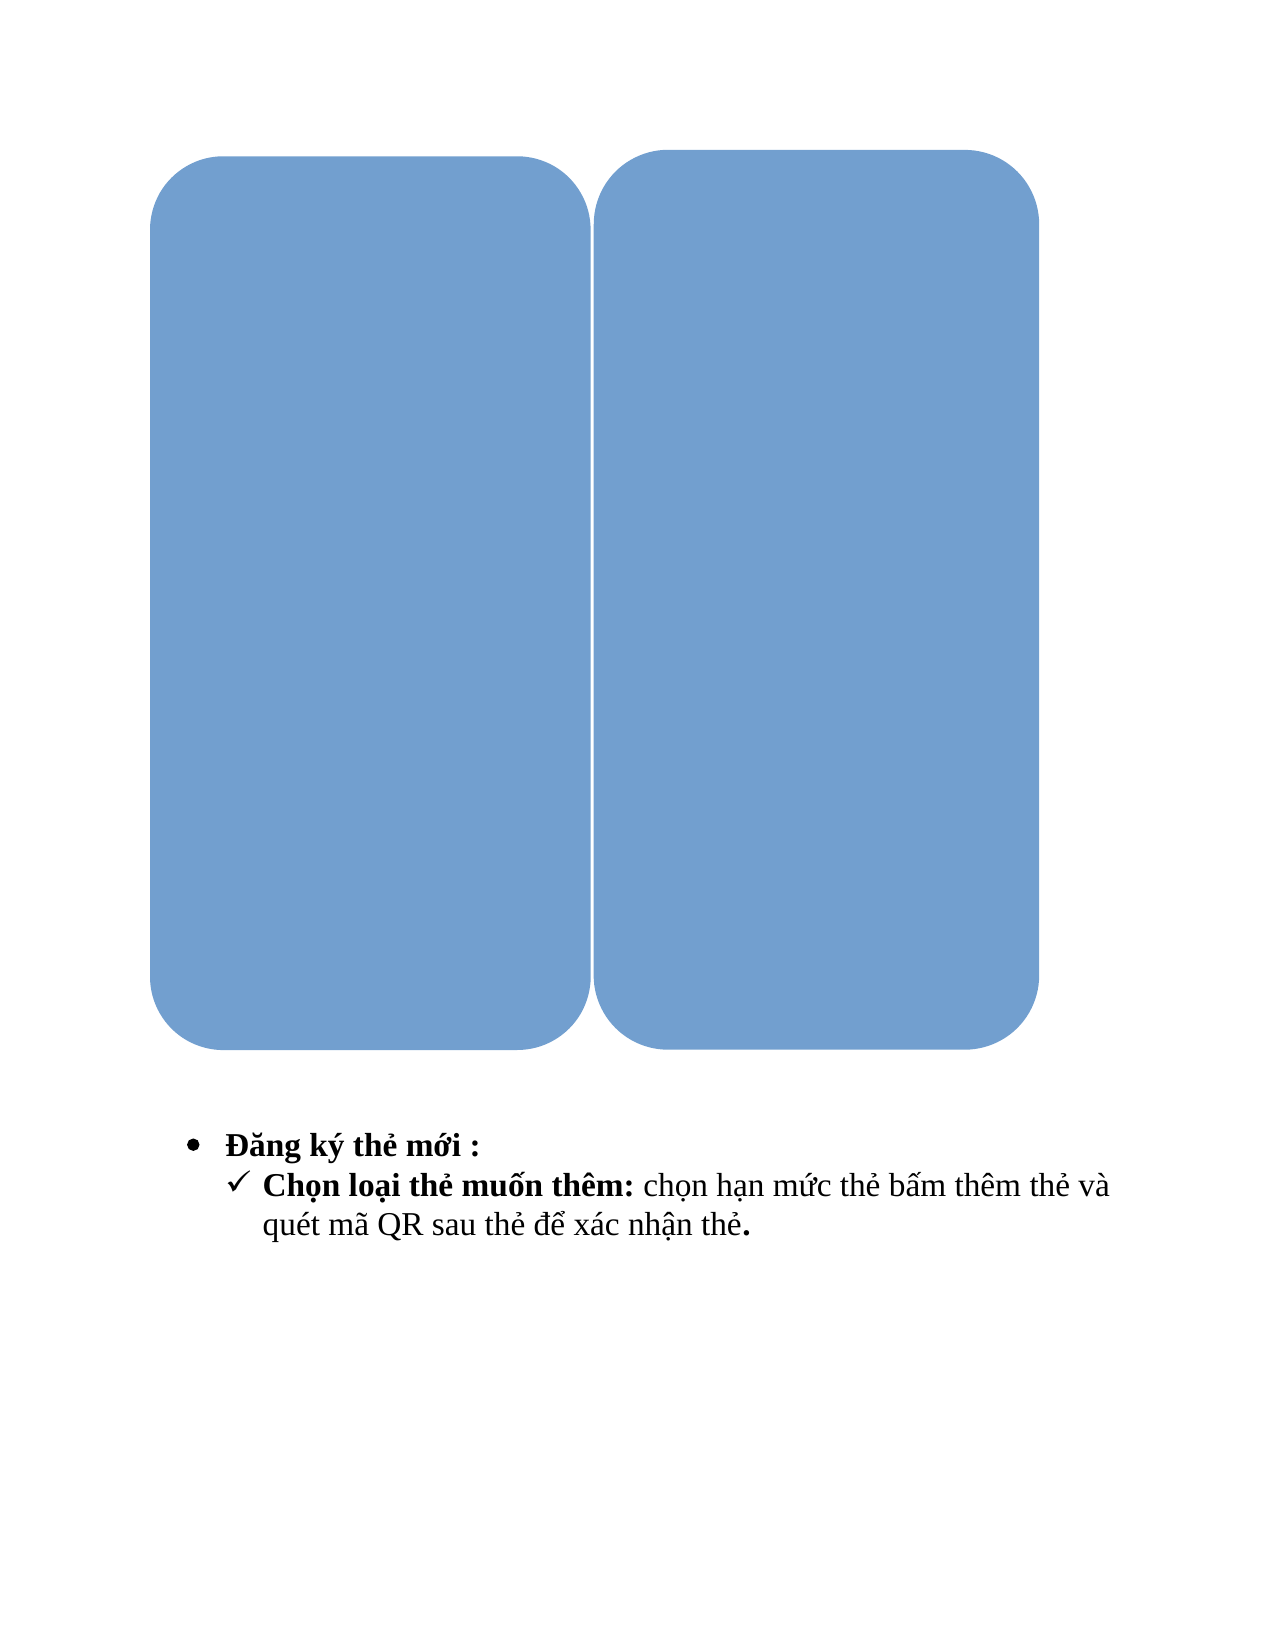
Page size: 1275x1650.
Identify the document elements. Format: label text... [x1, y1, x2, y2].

picture [150, 156, 591, 1050]
list Chọn loại thẻ muốn thêm: chọn hạn mức thẻ bấm thêm thẻ và quét mã QR sau thẻ để xác nhận thẻ. [225, 1165, 1125, 1242]
picture [593, 149, 1040, 1050]
list Đăng ký thẻ mới : [187, 1125, 1125, 1163]
